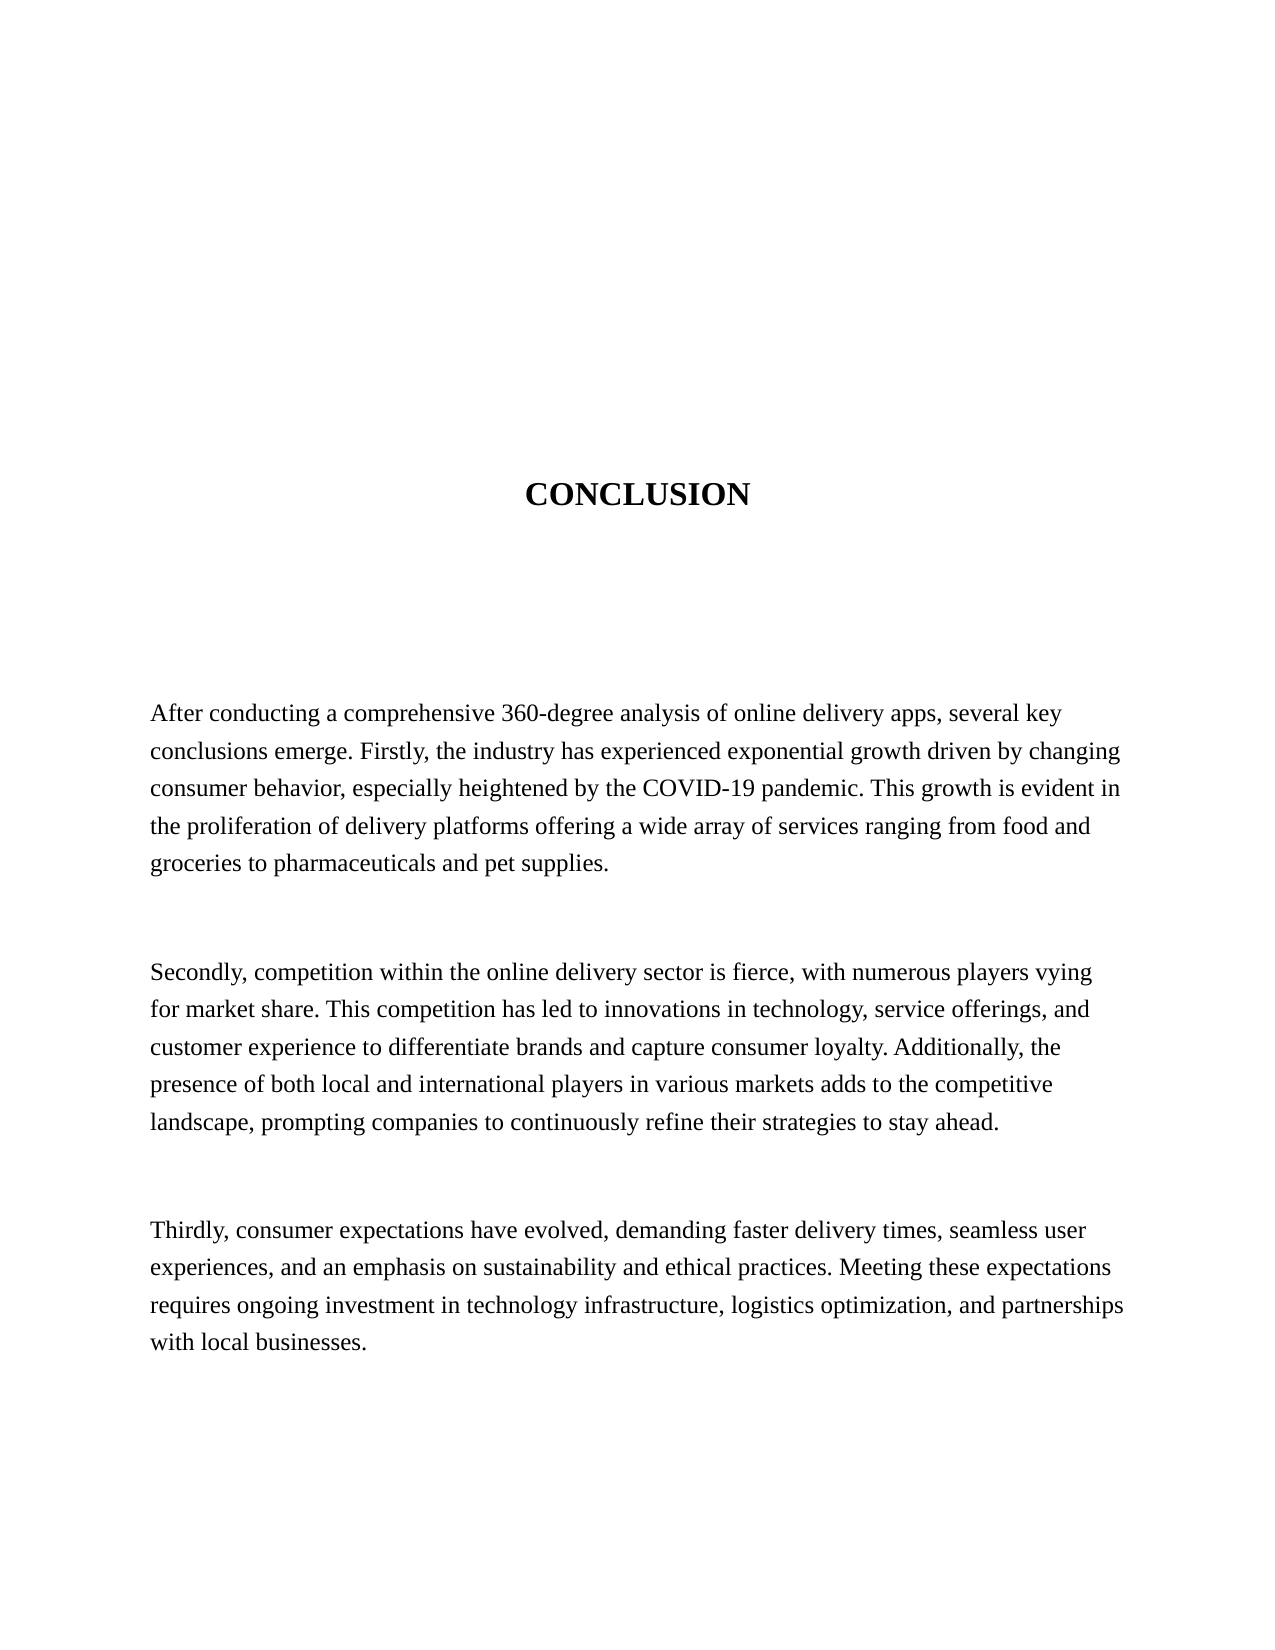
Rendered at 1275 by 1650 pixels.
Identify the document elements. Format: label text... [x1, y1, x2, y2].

text Thirdly, consumer expectations have evolved, demanding faster delivery times, seamless user experiences, and an emphasis on sustainability and ethical practices. Meeting these expectations requires ongoing investment in technology infrastructure, logistics optimization, and partnerships with local businesses. [150, 1208, 1125, 1358]
text CONCLUSION [150, 475, 1125, 512]
text Secondly, competition within the online delivery sector is fierce, with numerous players vying for market share. This competition has led to innovations in technology, service offerings, and customer experience to differentiate brands and capture consumer loyalty. Additionally, the presence of both local and international players in various markets adds to the competitive landscape, prompting companies to continuously refine their strategies to stay ahead. [150, 950, 1125, 1137]
text After conducting a comprehensive 360-degree analysis of online delivery apps, several key conclusions emerge. Firstly, the industry has experienced exponential growth driven by changing consumer behavior, especially heightened by the COVID-19 pandemic. This growth is evident in the proliferation of delivery platforms offering a wide array of services ranging from food and groceries to pharmaceuticals and pet supplies. [150, 692, 1125, 879]
